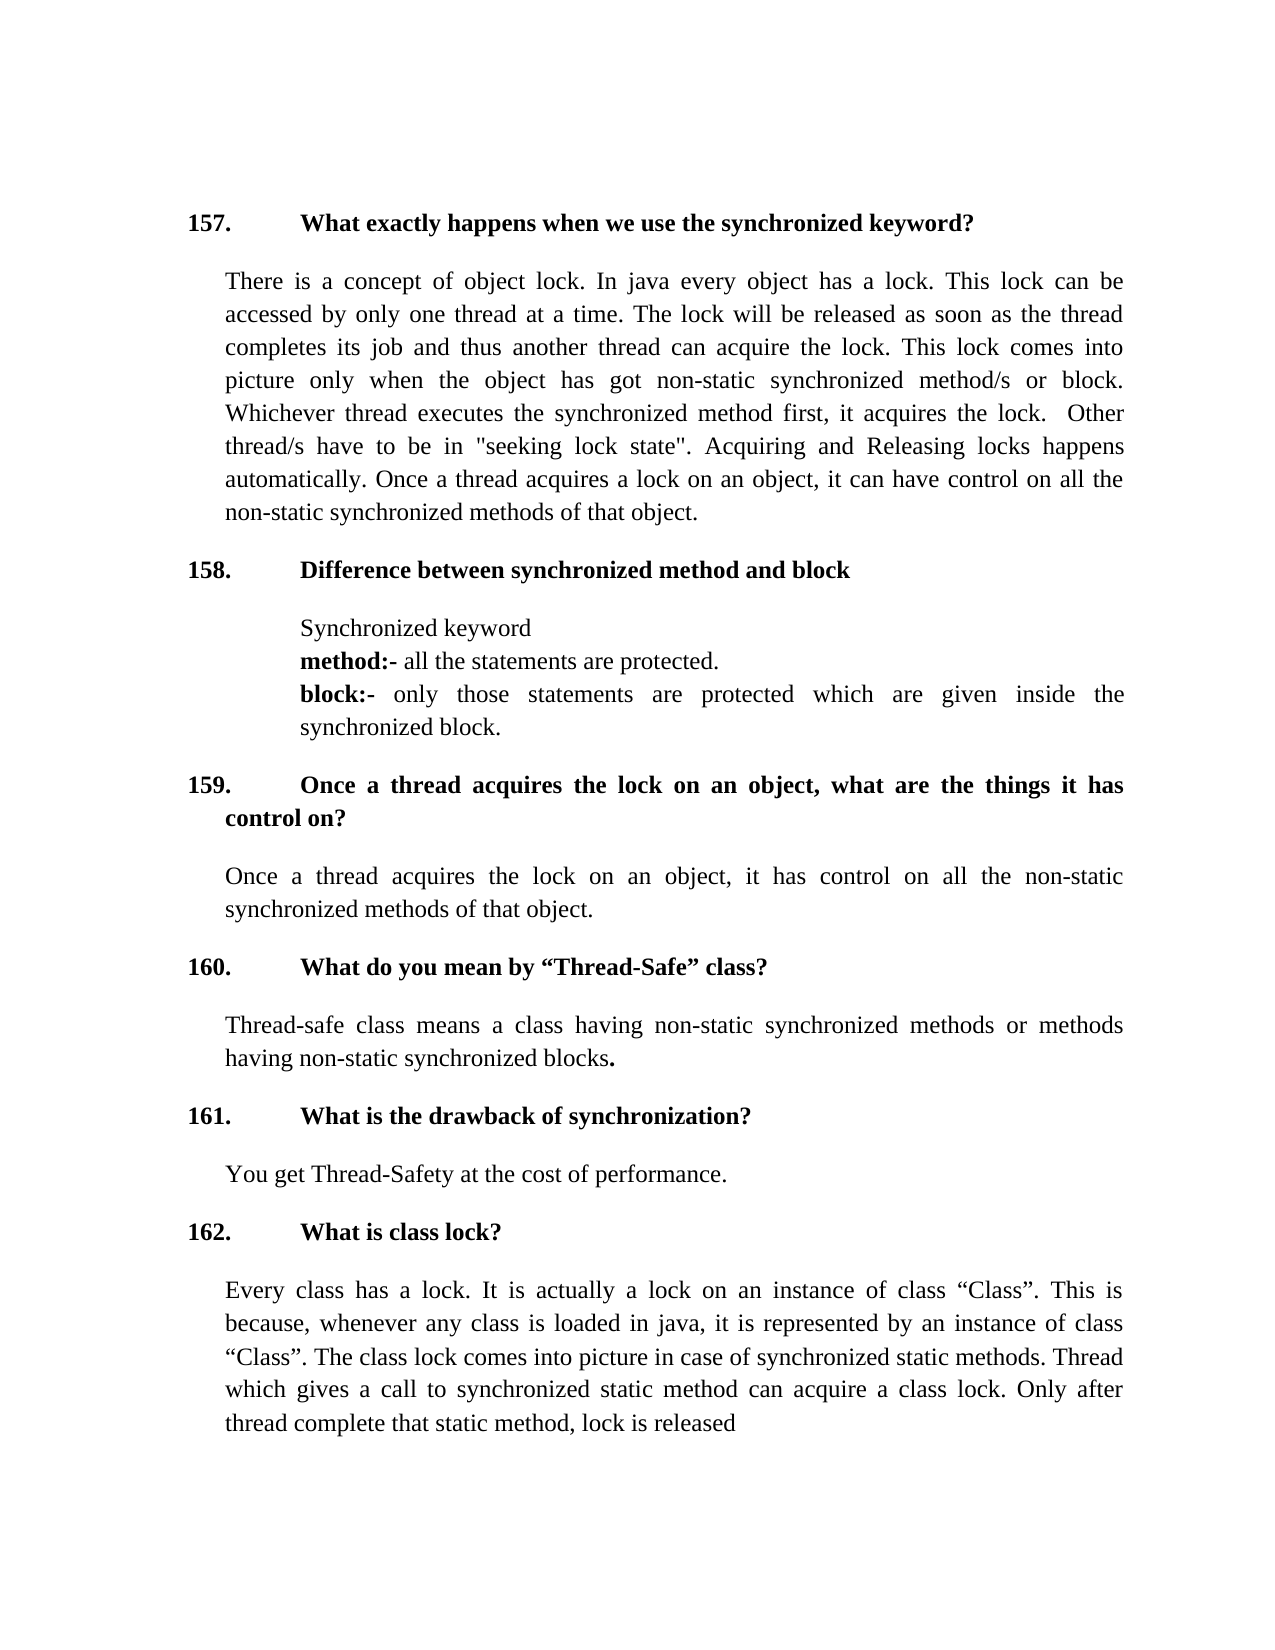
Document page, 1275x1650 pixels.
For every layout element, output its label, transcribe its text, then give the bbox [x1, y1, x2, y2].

text There is a concept of object lock. In java every object has a lock. This lock can be accessed by only one thread at a time. The lock will be released as soon as the thread completes its job and thus another thread can acquire the lock. This lock comes into picture only when the object has got non-static synchronized method/s or block. Whichever thread executes the synchronized method first, it acquires the lock. Other thread/s have to be in "seeking lock state". Acquiring and Releasing locks happens automatically. Once a thread acquires a lock on an object, it can have control on all the non-static synchronized methods of that object. [225, 266, 1125, 526]
list Difference between synchronized method and block [187, 555, 1125, 584]
list What is class lock? [187, 1217, 1125, 1246]
text You get Thread-Safety at the cost of performance. [225, 1159, 1125, 1188]
list Once a thread acquires the lock on an object, what are the things it has control on? [187, 770, 1125, 832]
text method:- all the statements are protected. [300, 646, 1125, 675]
text Synchronized keyword [225, 613, 1125, 642]
text Once a thread acquires the lock on an object, it has control on all the non-static synchronized methods of that object. [225, 861, 1125, 923]
list What do you mean by “Thread-Safe” class? [187, 952, 1125, 981]
text Thread-safe class means a class having non-static synchronized methods or methods having non-static synchronized blocks. [225, 1010, 1125, 1072]
list What exactly happens when we use the synchronized keyword? [187, 208, 1125, 237]
text block:- only those statements are protected which are given inside the synchronized block. [300, 679, 1125, 741]
list What is the drawback of synchronization? [187, 1101, 1125, 1130]
